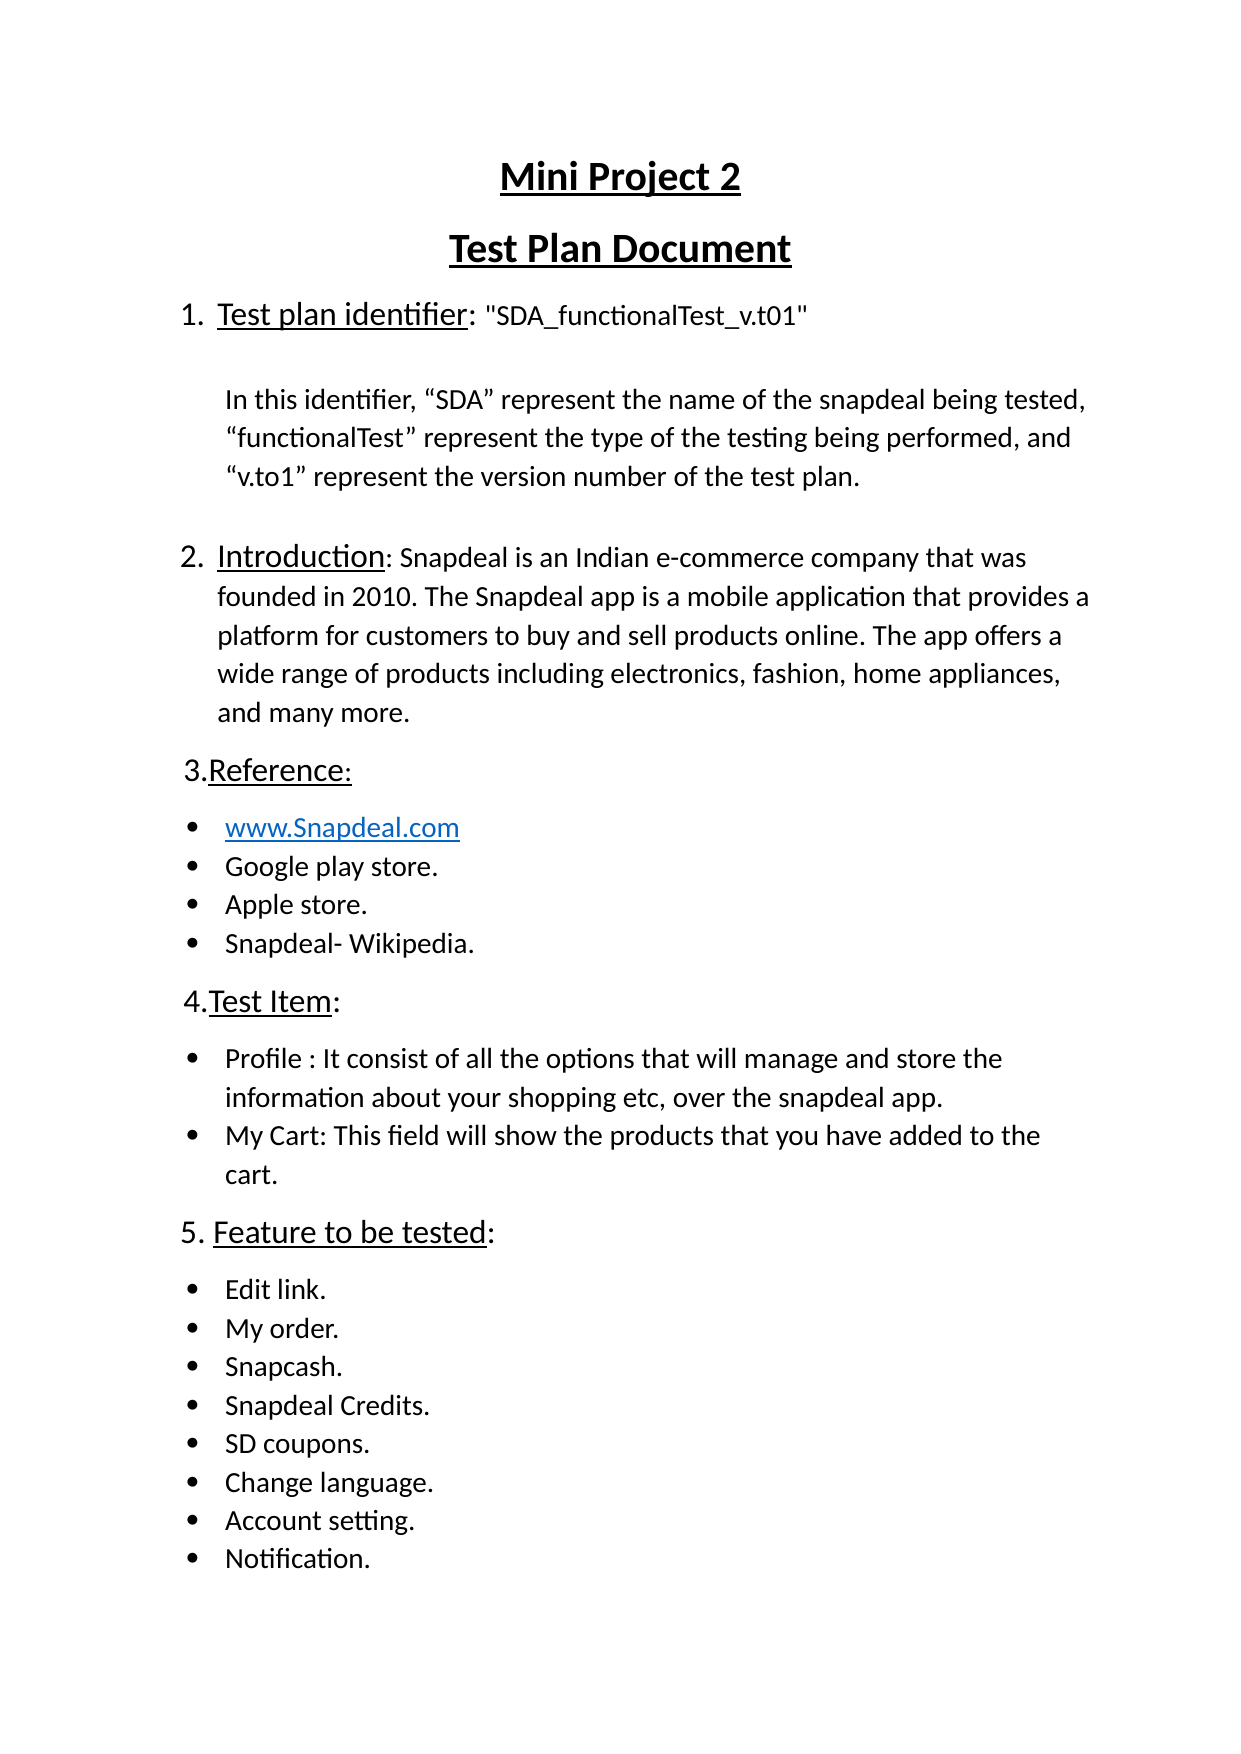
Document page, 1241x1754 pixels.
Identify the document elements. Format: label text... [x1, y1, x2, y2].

list Snapdeal Credits. [187, 1387, 1090, 1422]
list Snapdeal- Wikipedia. [187, 925, 1090, 960]
text Mini Project 2 [150, 150, 1090, 201]
text 3.Reference: [150, 749, 1090, 789]
list Google play store. [187, 848, 1090, 883]
list Profile : It consist of all the options that will manage and store the information about your shopping etc, over the snapdeal app. [187, 1040, 1090, 1114]
list SD coupons. [187, 1425, 1090, 1461]
list Apple store. [187, 886, 1090, 922]
list Change language. [187, 1464, 1090, 1499]
list “v.to1” represent the version number of the test plan. [225, 458, 1090, 493]
list Edit link. [187, 1271, 1090, 1307]
list “functionalTest” represent the type of the testing being performed, and [225, 419, 1090, 455]
list Introduction: Snapdeal is an Indian e-commerce company that was founded in 2010. The Snapdeal app is a mobile application that provides a platform for customers to buy and sell products online. The app offers a wide range of products including electronics, fashion, home appliances, and many more. [179, 535, 1090, 729]
list Account setting. [187, 1502, 1090, 1538]
text 5. Feature to be tested: [150, 1211, 1090, 1252]
text 4.Test Item: [150, 980, 1090, 1021]
list In this identifier, “SDA” represent the name of the snapdeal being tested, [225, 381, 1090, 417]
list Notification. [187, 1541, 1090, 1576]
text Test Plan Document [150, 222, 1090, 272]
list Test plan identifier: "SDA_functionalTest_v.t01" [179, 293, 1090, 334]
list My order. [187, 1310, 1090, 1346]
list Snapcash. [187, 1348, 1090, 1384]
list www.Snapdeal.com [187, 809, 1090, 845]
list My Cart: This field will show the products that you have added to the cart. [187, 1117, 1090, 1191]
